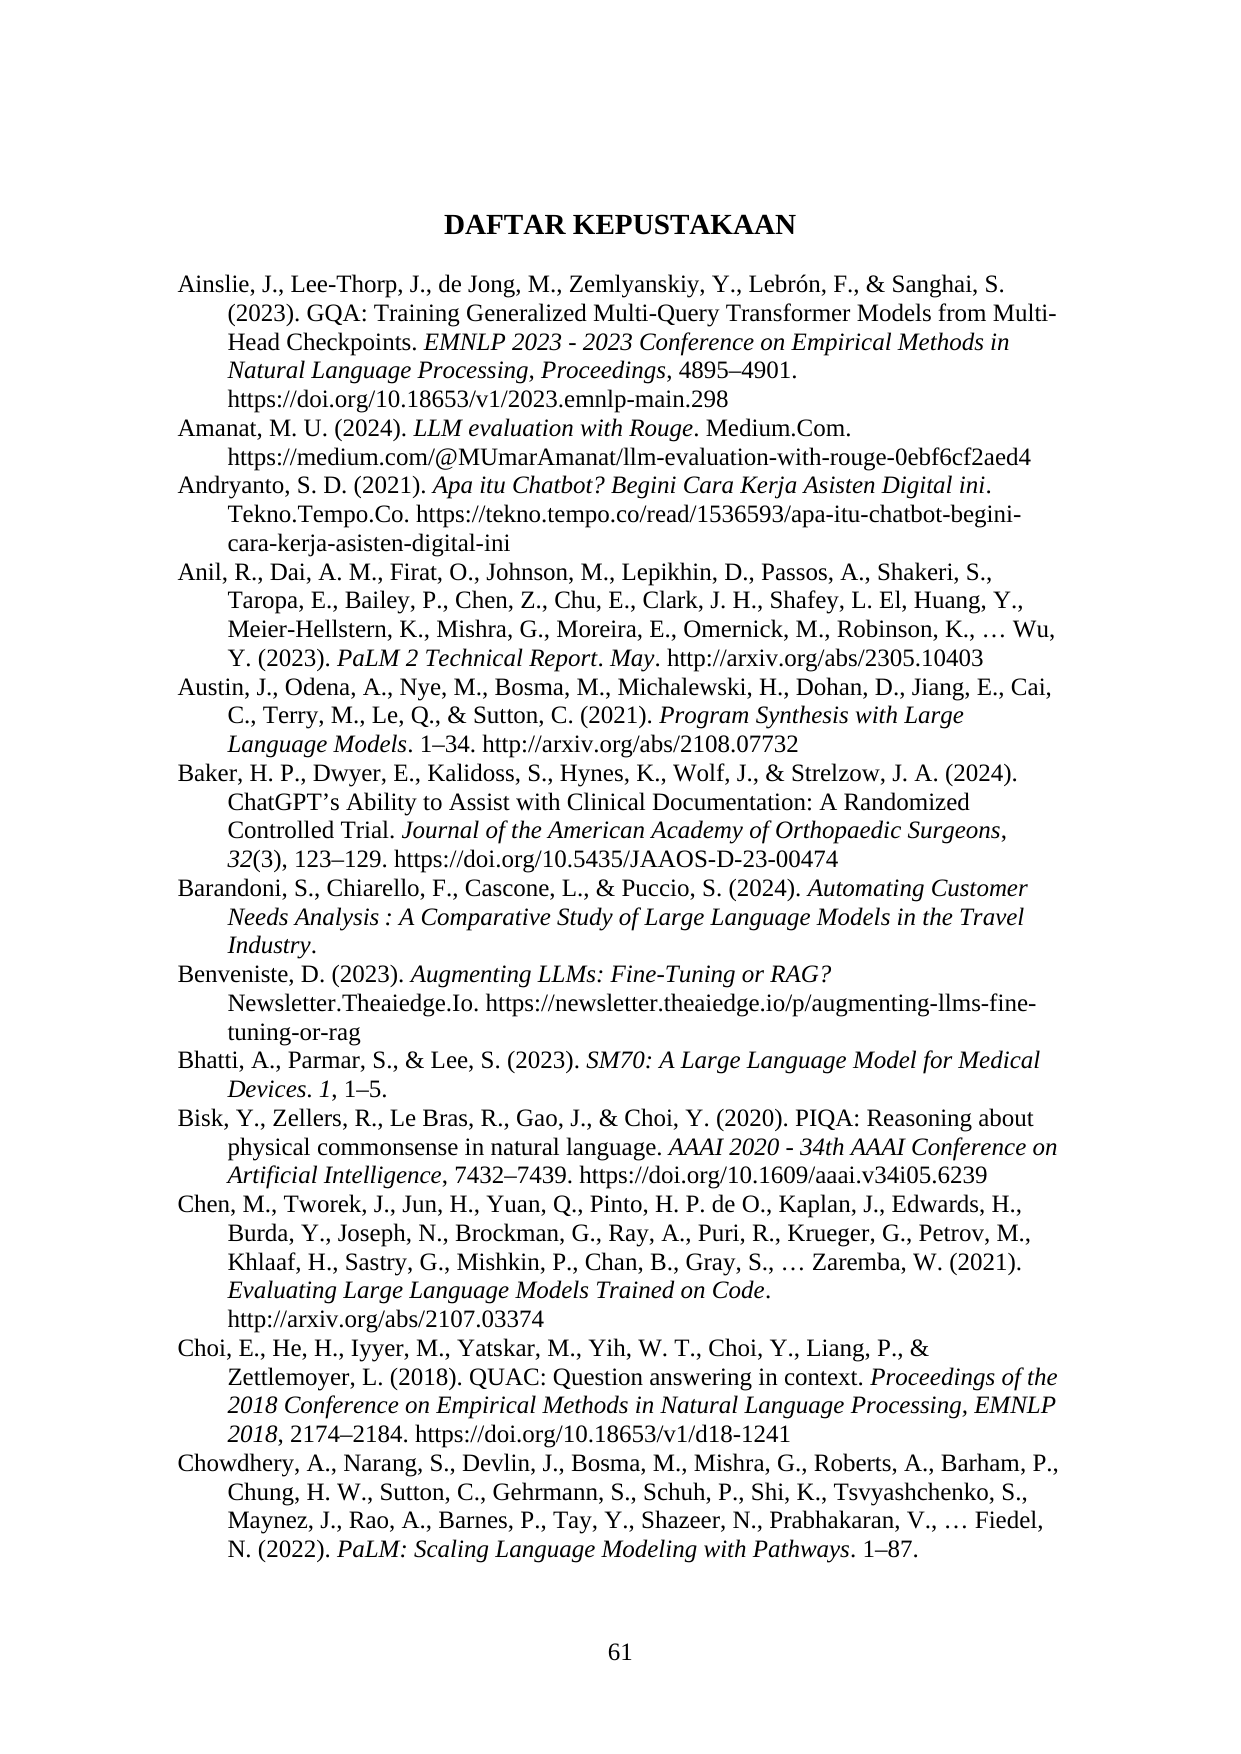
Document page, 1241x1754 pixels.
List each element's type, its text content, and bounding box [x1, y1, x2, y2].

text Bhatti, A., Parmar, S., & Lee, S. (2023). SM70: A Large Language Model for Medical Devices. 1, 1–5. [177, 1045, 1063, 1103]
subtitle DAFTAR KEPUSTAKAAN [177, 207, 1063, 240]
text Baker, H. P., Dwyer, E., Kalidoss, S., Hynes, K., Wolf, J., & Strelzow, J. A. (2024). ChatGPT’s Ability to Assist with Clinical Documentation: A Randomized Controlled Trial. Journal of the American Academy of Orthopaedic Surgeons, 32(3), 123–129. https://doi.org/10.5435/JAAOS-D-23-00474 [177, 758, 1063, 873]
text Choi, E., He, H., Iyyer, M., Yatskar, M., Yih, W. T., Choi, Y., Liang, P., & Zettlemoyer, L. (2018). QUAC: Question answering in context. Proceedings of the 2018 Conference on Empirical Methods in Natural Language Processing, EMNLP 2018, 2174–2184. https://doi.org/10.18653/v1/d18-1241 [177, 1333, 1063, 1448]
text Bisk, Y., Zellers, R., Le Bras, R., Gao, J., & Choi, Y. (2020). PIQA: Reasoning about physical commonsense in natural language. AAAI 2020 - 34th AAAI Conference on Artificial Intelligence, 7432–7439. https://doi.org/10.1609/aaai.v34i05.6239 [177, 1103, 1063, 1189]
text Chen, M., Tworek, J., Jun, H., Yuan, Q., Pinto, H. P. de O., Kaplan, J., Edwards, H., Burda, Y., Joseph, N., Brockman, G., Ray, A., Puri, R., Krueger, G., Petrov, M., Khlaaf, H., Sastry, G., Mishkin, P., Chan, B., Gray, S., … Zaremba, W. (2021). Evaluating Large Language Models Trained on Code. http://arxiv.org/abs/2107.03374 [177, 1189, 1063, 1333]
text Ainslie, J., Lee-Thorp, J., de Jong, M., Zemlyanskiy, Y., Lebrón, F., & Sanghai, S. (2023). GQA: Training Generalized Multi-Query Transformer Models from Multi-Head Checkpoints. EMNLP 2023 - 2023 Conference on Empirical Methods in Natural Language Processing, Proceedings, 4895–4901. https://doi.org/10.18653/v1/2023.emnlp-main.298 [177, 269, 1063, 413]
text Amanat, M. U. (2024). LLM evaluation with Rouge. Medium.Com. https://medium.com/@MUmarAmanat/llm-evaluation-with-rouge-0ebf6cf2aed4 [177, 413, 1063, 470]
text Andryanto, S. D. (2021). Apa itu Chatbot? Begini Cara Kerja Asisten Digital ini. Tekno.Tempo.Co. https://tekno.tempo.co/read/1536593/apa-itu-chatbot-begini-cara-kerja-asisten-digital-ini [177, 470, 1063, 557]
text Barandoni, S., Chiarello, F., Cascone, L., & Puccio, S. (2024). Automating Customer Needs Analysis : A Comparative Study of Large Language Models in the Travel Industry. [177, 873, 1063, 959]
text Austin, J., Odena, A., Nye, M., Bosma, M., Michalewski, H., Dohan, D., Jiang, E., Cai, C., Terry, M., Le, Q., & Sutton, C. (2021). Program Synthesis with Large Language Models. 1–34. http://arxiv.org/abs/2108.07732 [177, 672, 1063, 758]
text Anil, R., Dai, A. M., Firat, O., Johnson, M., Lepikhin, D., Passos, A., Shakeri, S., Taropa, E., Bailey, P., Chen, Z., Chu, E., Clark, J. H., Shafey, L. El, Huang, Y., Meier-Hellstern, K., Mishra, G., Moreira, E., Omernick, M., Robinson, K., … Wu, Y. (2023). PaLM 2 Technical Report. May. http://arxiv.org/abs/2305.10403 [177, 557, 1063, 672]
text Benveniste, D. (2023). Augmenting LLMs: Fine-Tuning or RAG? Newsletter.Theaiedge.Io. https://newsletter.theaiedge.io/p/augmenting-llms-fine-tuning-or-rag [177, 959, 1063, 1045]
